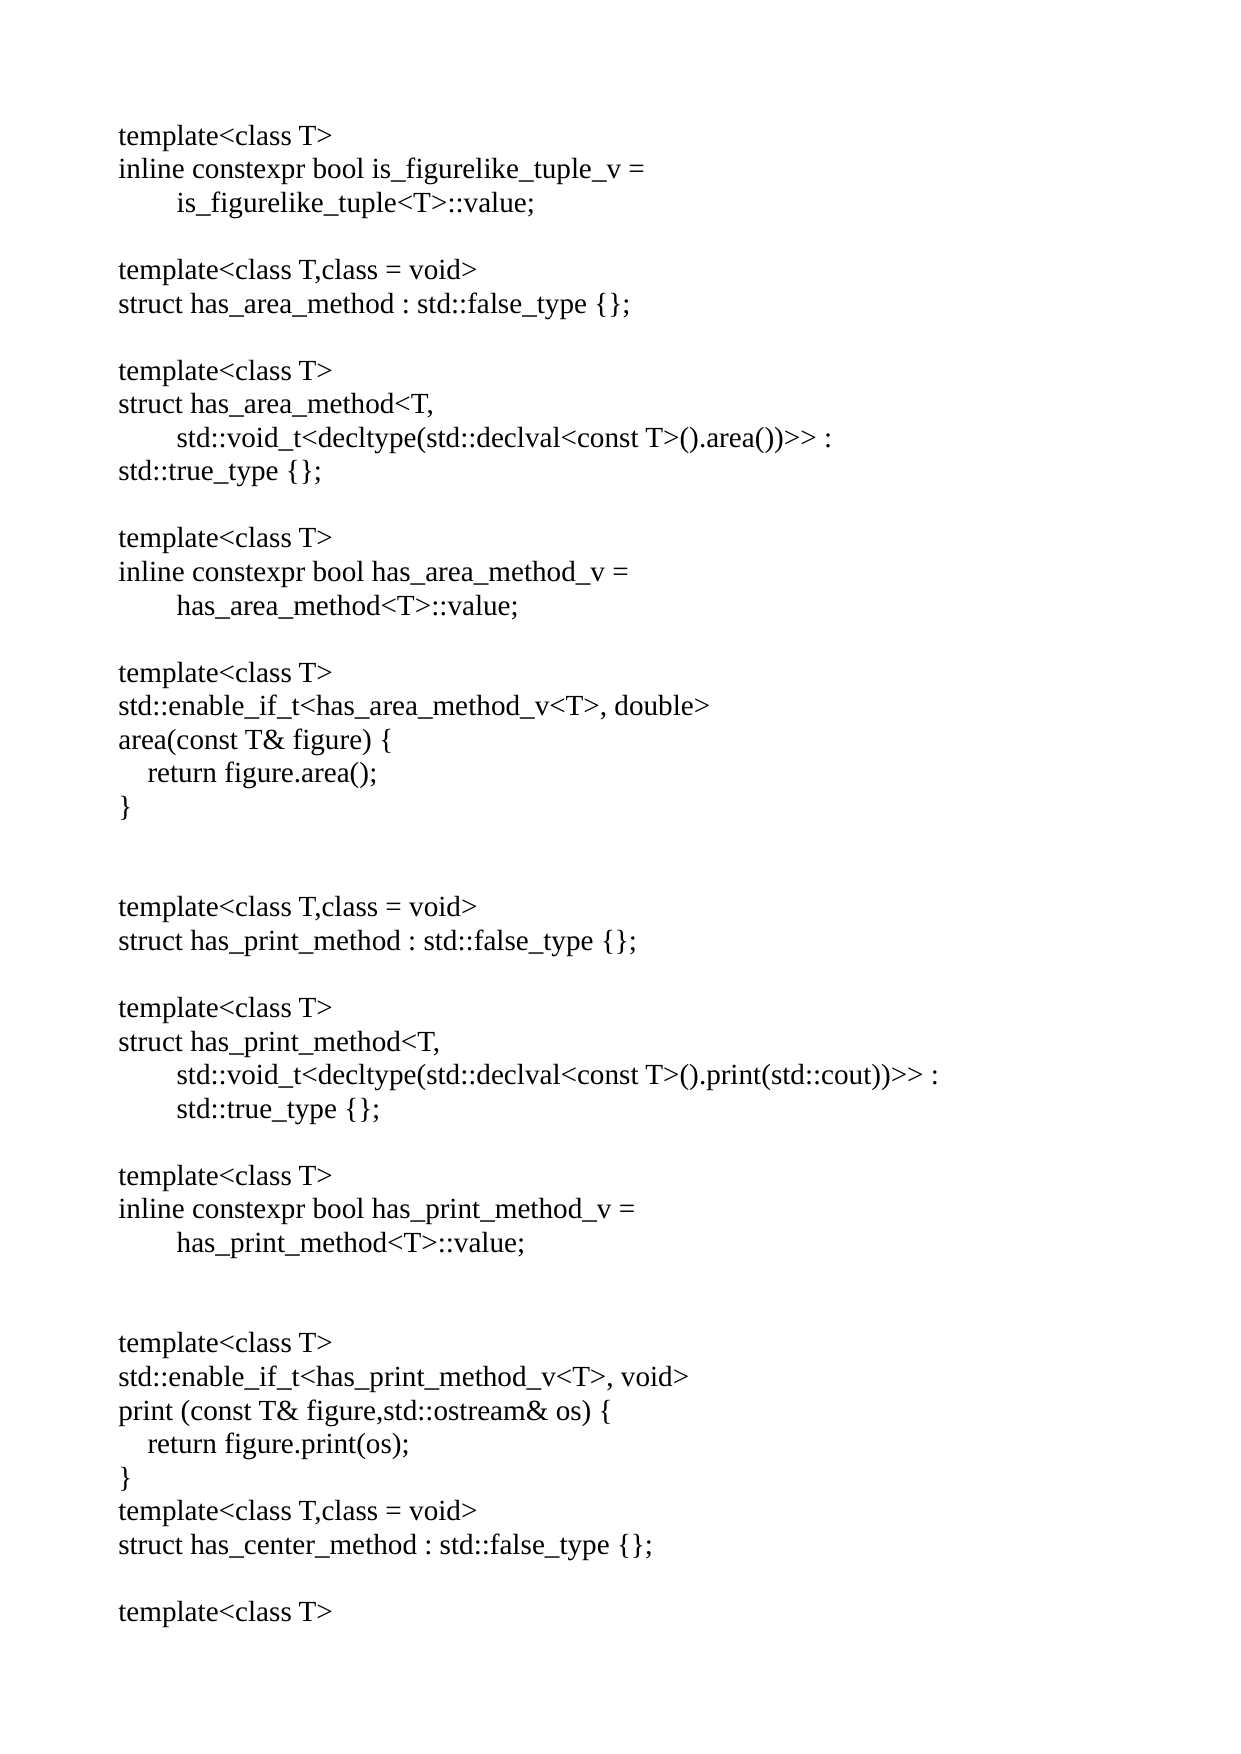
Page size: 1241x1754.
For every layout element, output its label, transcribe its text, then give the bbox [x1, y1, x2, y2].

text struct has_print_method : std::false_type {}; [118, 923, 1122, 957]
text std::enable_if_t<has_area_method_v<T>, double> [118, 688, 1122, 722]
text std::enable_if_t<has_print_method_v<T>, void> [118, 1359, 1122, 1393]
text return figure.area(); [118, 755, 1122, 789]
text template<class T> [118, 1158, 1122, 1191]
text struct has_area_method<T, [118, 386, 1122, 420]
text template<class T> [118, 990, 1122, 1024]
text template<class T,class = void> [118, 252, 1122, 286]
text template<class T,class = void> [118, 1493, 1122, 1527]
text struct has_center_method : std::false_type {}; [118, 1527, 1122, 1560]
text print (const T& figure,std::ostream& os) { [118, 1393, 1122, 1426]
text std::true_type {}; [118, 1091, 1122, 1124]
text template<class T> [118, 353, 1122, 386]
text } [118, 1460, 1122, 1493]
text template<class T,class = void> [118, 889, 1122, 923]
text has_print_method<T>::value; [118, 1225, 1122, 1258]
text std::true_type {}; [118, 453, 1122, 487]
text inline constexpr bool is_figurelike_tuple_v = [118, 152, 1122, 185]
text area(const T& figure) { [118, 722, 1122, 755]
text template<class T> [118, 655, 1122, 688]
text struct has_area_method : std::false_type {}; [118, 286, 1122, 319]
text struct has_print_method<T, [118, 1024, 1122, 1057]
text return figure.print(os); [118, 1426, 1122, 1460]
text } [118, 789, 1122, 822]
text has_area_method<T>::value; [118, 588, 1122, 621]
text is_figurelike_tuple<T>::value; [118, 185, 1122, 219]
text template<class T> [118, 118, 1122, 152]
text std::void_t<decltype(std::declval<const T>().area())>> : [118, 420, 1122, 453]
text inline constexpr bool has_area_method_v = [118, 554, 1122, 588]
text inline constexpr bool has_print_method_v = [118, 1191, 1122, 1225]
text std::void_t<decltype(std::declval<const T>().print(std::cout))>> : [118, 1057, 1122, 1091]
text template<class T> [118, 521, 1122, 554]
text template<class T> [118, 1326, 1122, 1359]
text template<class T> [118, 1594, 1122, 1627]
